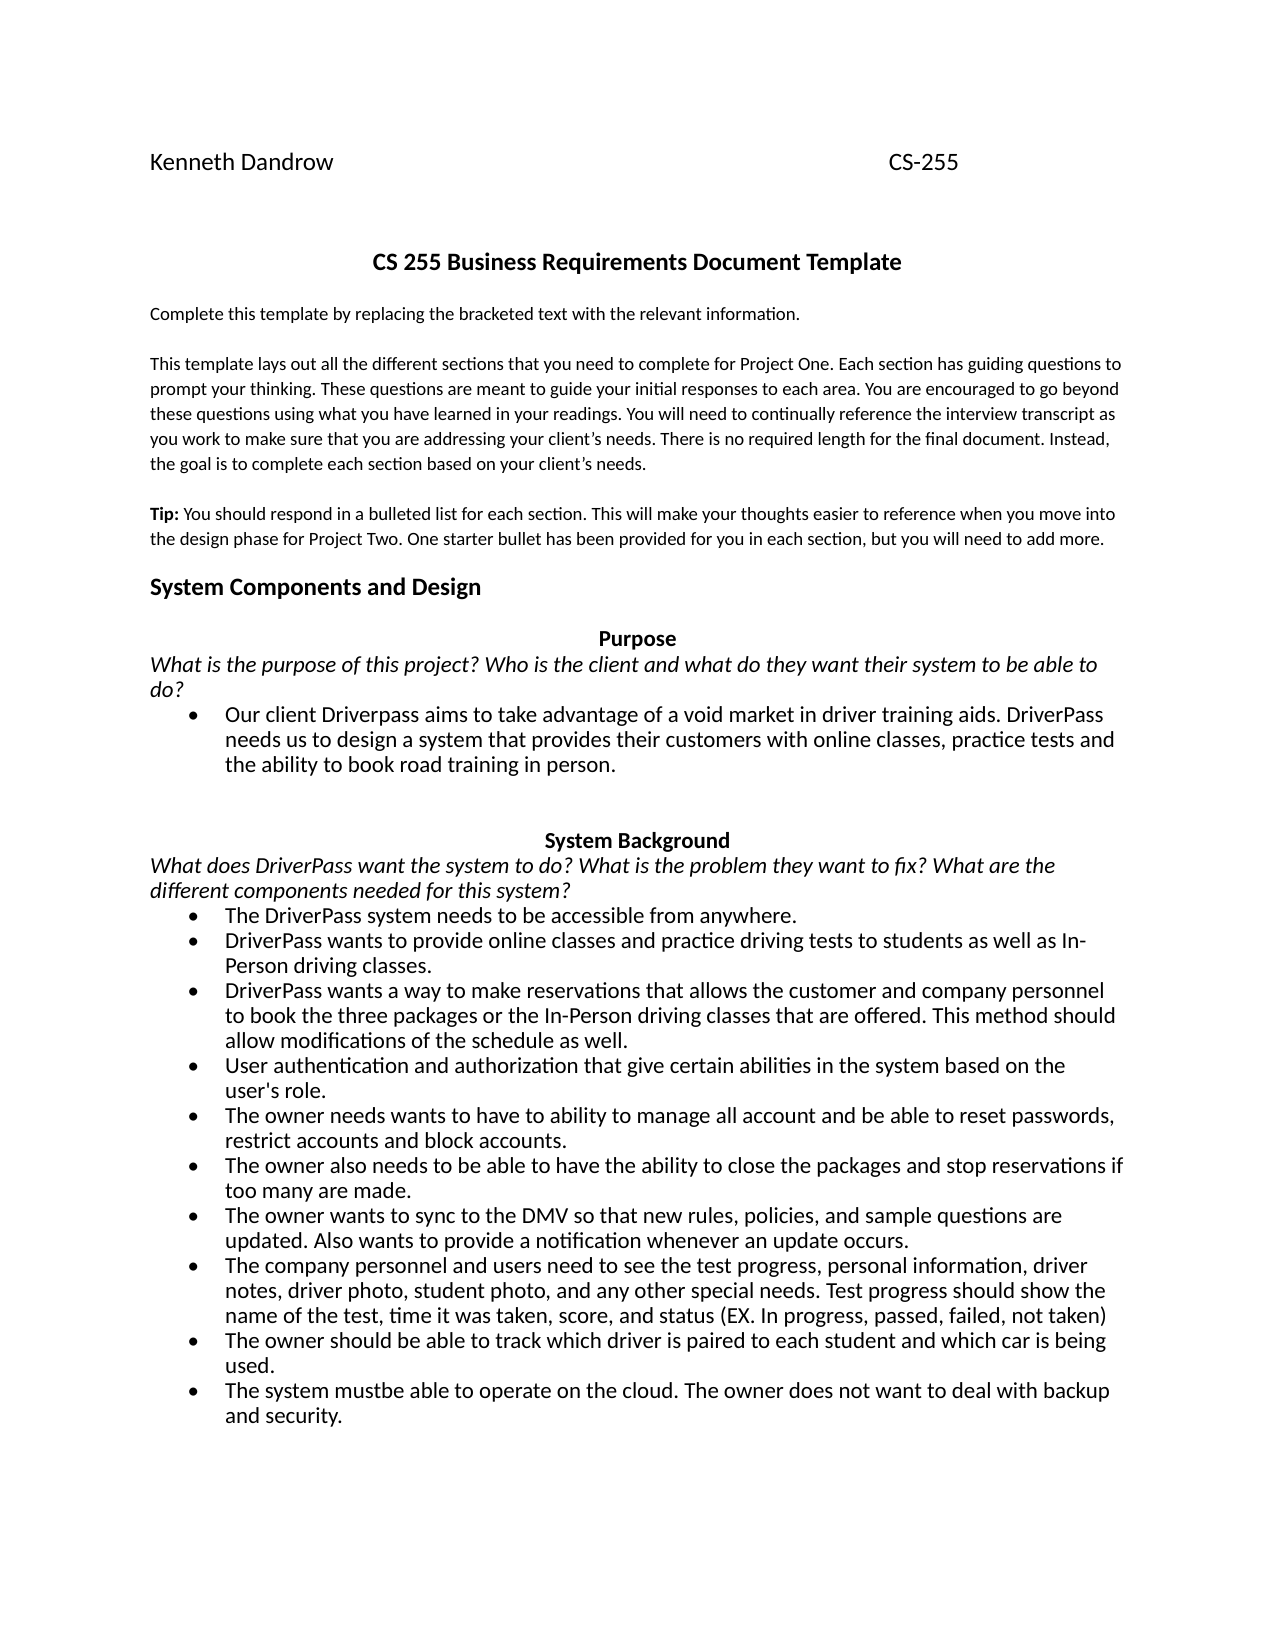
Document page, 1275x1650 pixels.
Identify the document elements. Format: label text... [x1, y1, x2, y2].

list The system mustbe able to operate on the cloud. The owner does not want to deal with backup and security. [187, 1379, 1125, 1429]
text Purpose [150, 625, 1125, 652]
list The owner should be able to track which driver is paired to each student and which car is being used. [187, 1329, 1125, 1379]
list User authentication and authorization that give certain abilities in the system based on the user's role. [187, 1054, 1125, 1104]
list The owner wants to sync to the DMV so that new rules, policies, and sample questions are updated. Also wants to provide a notification whenever an update occurs. [187, 1204, 1125, 1254]
text CS 255 Business Requirements Document Template [150, 250, 1125, 275]
list The DriverPass system needs to be accessible from anywhere. [187, 904, 1125, 929]
list The owner needs wants to have to ability to manage all account and be able to reset passwords, restrict accounts and block accounts. [187, 1104, 1125, 1154]
text Complete this template by replacing the bracketed text with the relevant information. [150, 300, 1125, 325]
text System Components and Design [150, 575, 1125, 600]
text Tip: You should respond in a bulleted list for each section. This will make your thoughts easier to reference when you move into the design phase for Project Two. One starter bullet has been provided for you in each section, but you will need to add more. [150, 500, 1125, 550]
text This template lays out all the different sections that you need to complete for Project One. Each section has guiding questions to prompt your thinking. These questions are meant to guide your initial responses to each area. You are encouraged to go beyond these questions using what you have learned in your readings. You will need to continually reference the interview transcript as you work to make sure that you are addressing your client’s needs. There is no required length for the final document. Instead, the goal is to complete each section based on your client’s needs. [150, 350, 1125, 475]
text System Background [150, 827, 1125, 854]
list Our client Driverpass aims to take advantage of a void market in driver training aids. DriverPass needs us to design a system that provides their customers with online classes, practice tests and the ability to book road training in person. [187, 702, 1125, 777]
list The company personnel and users need to see the test progress, personal information, driver notes, driver photo, student photo, and any other special needs. Test progress should show the name of the test, time it was taken, score, and status (EX. In progress, passed, failed, not taken) [187, 1254, 1125, 1329]
list DriverPass wants a way to make reservations that allows the customer and company personnel to book the three packages or the In-Person driving classes that are offered. This method should allow modifications of the schedule as well. [187, 979, 1125, 1054]
list The owner also needs to be able to have the ability to close the packages and stop reservations if too many are made. [187, 1154, 1125, 1204]
list DriverPass wants to provide online classes and practice driving tests to students as well as In-Person driving classes. [187, 929, 1125, 979]
text What is the purpose of this project? Who is the client and what do they want their system to be able to do? [150, 652, 1125, 702]
text What does DriverPass want the system to do? What is the problem they want to fix? What are the different components needed for this system? [150, 854, 1125, 904]
text Kenneth Dandrow CS-255 [150, 150, 1125, 175]
